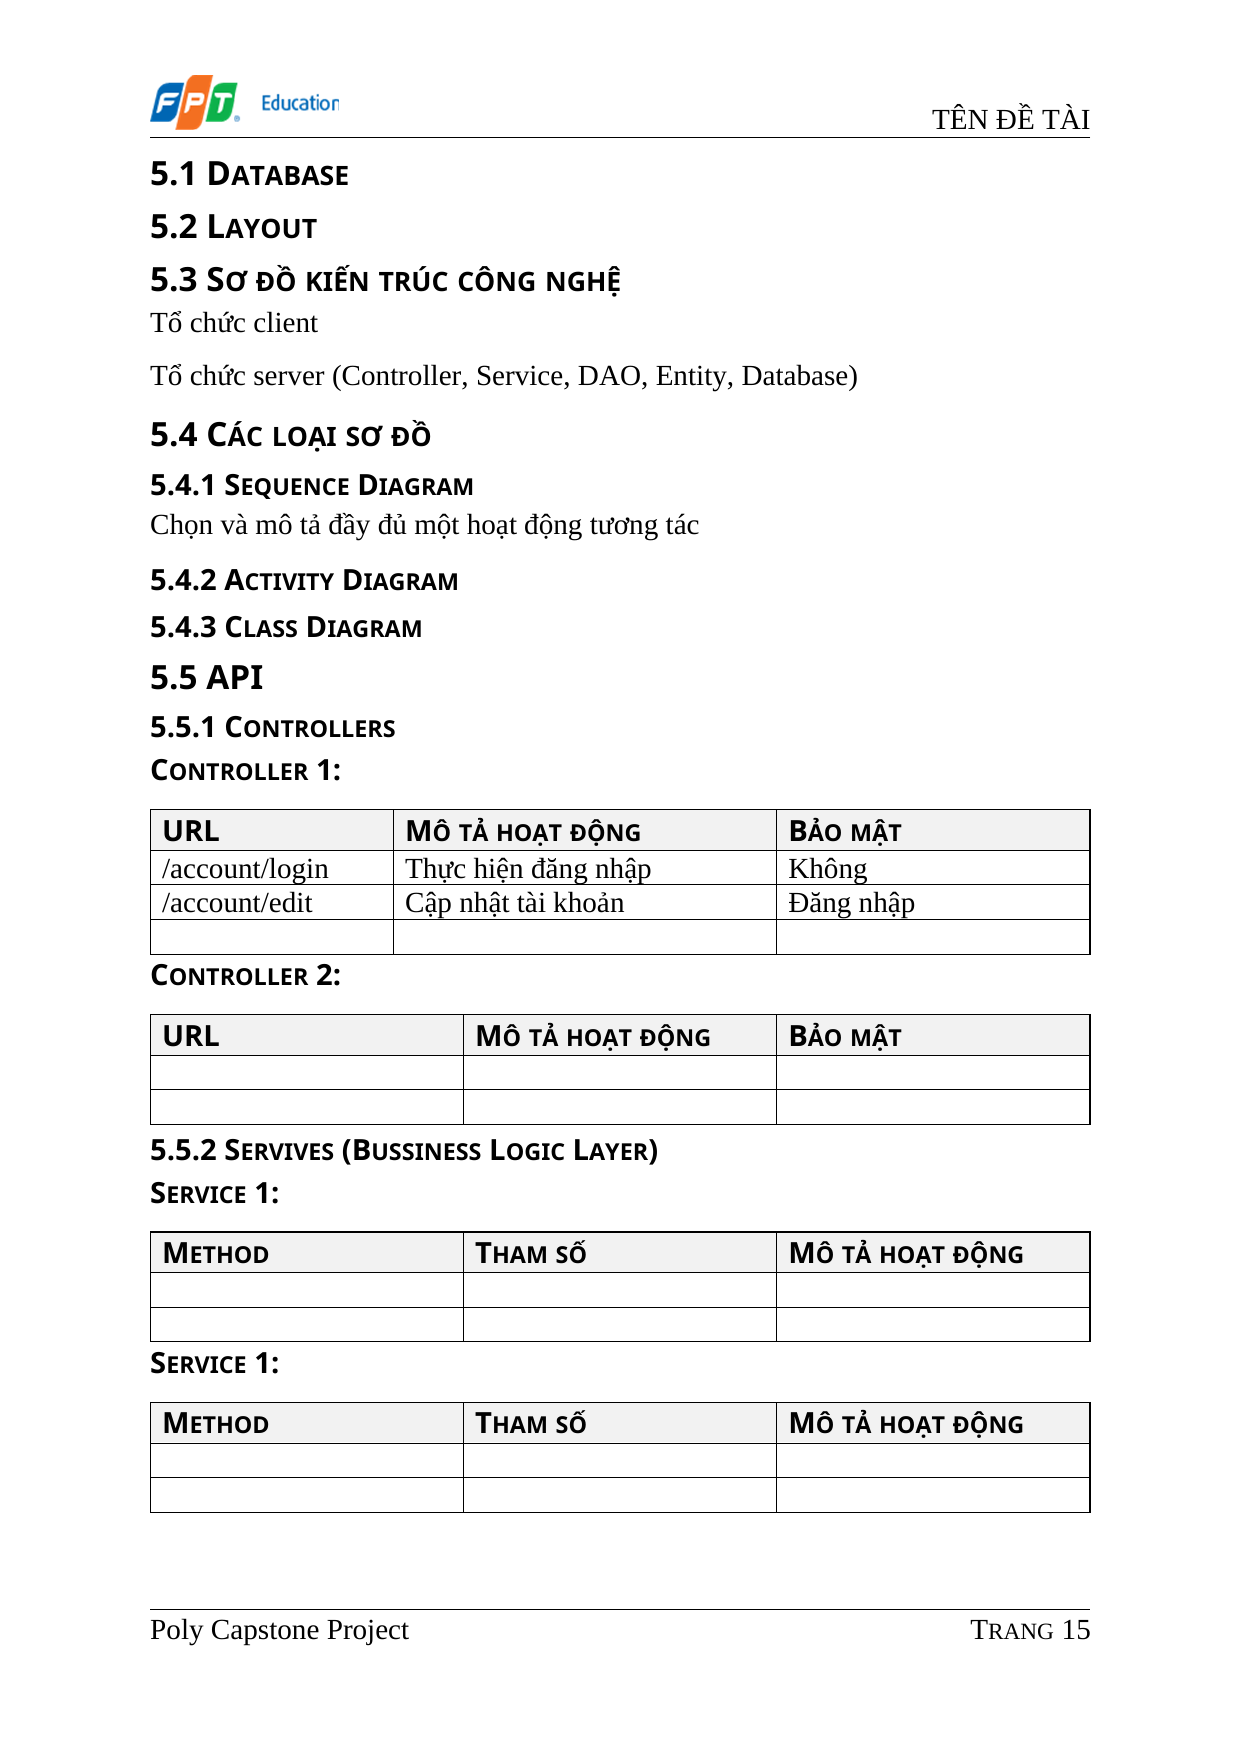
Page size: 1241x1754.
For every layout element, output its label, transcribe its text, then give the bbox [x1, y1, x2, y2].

table_cell [464, 1273, 776, 1307]
text Controller 1: [150, 749, 1090, 789]
table_header Bảo mật [777, 810, 1089, 850]
table_cell [464, 1308, 776, 1341]
table_header Method [151, 1233, 463, 1272]
table_cell Không [777, 851, 1089, 884]
table_cell [777, 1478, 1089, 1512]
table_header Mô tả hoạt động [394, 810, 776, 850]
table_cell [151, 1478, 463, 1512]
table_cell [464, 1090, 776, 1124]
table_cell [464, 1444, 776, 1477]
table_cell [777, 1273, 1089, 1307]
table_cell Cập nhật tài khoản [394, 885, 776, 919]
table_cell [151, 920, 393, 953]
table_cell [777, 1056, 1089, 1089]
table_cell [777, 1444, 1089, 1477]
subtitle 5.2 Layout [150, 203, 1090, 248]
table_header URL [151, 1015, 463, 1055]
subtitle 5.5.1 Controllers [150, 707, 1090, 746]
table_header URL [151, 810, 393, 850]
text Chọn và mô tả đầy đủ một hoạt động tương tác [150, 507, 1090, 540]
table_cell [394, 920, 776, 953]
table_cell Đăng nhập [777, 885, 1089, 919]
subtitle 5.4.2 Activity Diagram [150, 559, 1090, 599]
table_cell [151, 1056, 463, 1089]
table_cell /account/edit [151, 885, 393, 919]
text Tổ chức server (Controller, Service, DAO, Entity, Database) [150, 358, 1090, 392]
table_header Mô tả hoạt động [777, 1403, 1089, 1442]
subtitle 5.5 API [150, 653, 1090, 699]
table_header Mô tả hoạt động [777, 1233, 1089, 1272]
table_header Bảo mật [777, 1015, 1089, 1055]
table_cell [151, 1308, 463, 1341]
table_header Tham số [464, 1233, 776, 1272]
text Service 1: [150, 1172, 1090, 1212]
table_cell [777, 920, 1089, 953]
subtitle 5.5.2 Servives (Bussiness Logic Layer) [150, 1129, 1090, 1169]
table_header Method [151, 1403, 463, 1442]
text Tổ chức client [150, 305, 1090, 339]
table_header Tham số [464, 1403, 776, 1442]
subtitle 5.3 Sơ đồ kiến trúc công nghệ [150, 256, 1090, 302]
subtitle 5.1 Database [150, 150, 1090, 195]
table_cell [151, 1090, 463, 1124]
table_cell [777, 1090, 1089, 1124]
table_cell [151, 1444, 463, 1477]
table_cell [777, 1308, 1089, 1341]
table_cell [151, 1273, 463, 1307]
table_cell Thực hiện đăng nhập [394, 851, 776, 884]
text Controller 2: [150, 955, 1090, 994]
subtitle 5.4.3 Class Diagram [150, 607, 1090, 646]
subtitle 5.4.1 Sequence Diagram [150, 464, 1090, 504]
picture [150, 75, 339, 130]
table_header Mô tả hoạt động [464, 1015, 776, 1055]
table_cell [464, 1056, 776, 1089]
table_cell /account/login [151, 851, 393, 884]
text Service 1: [150, 1342, 1090, 1382]
subtitle 5.4 Các loại sơ đồ [150, 411, 1090, 456]
table_cell [464, 1478, 776, 1512]
